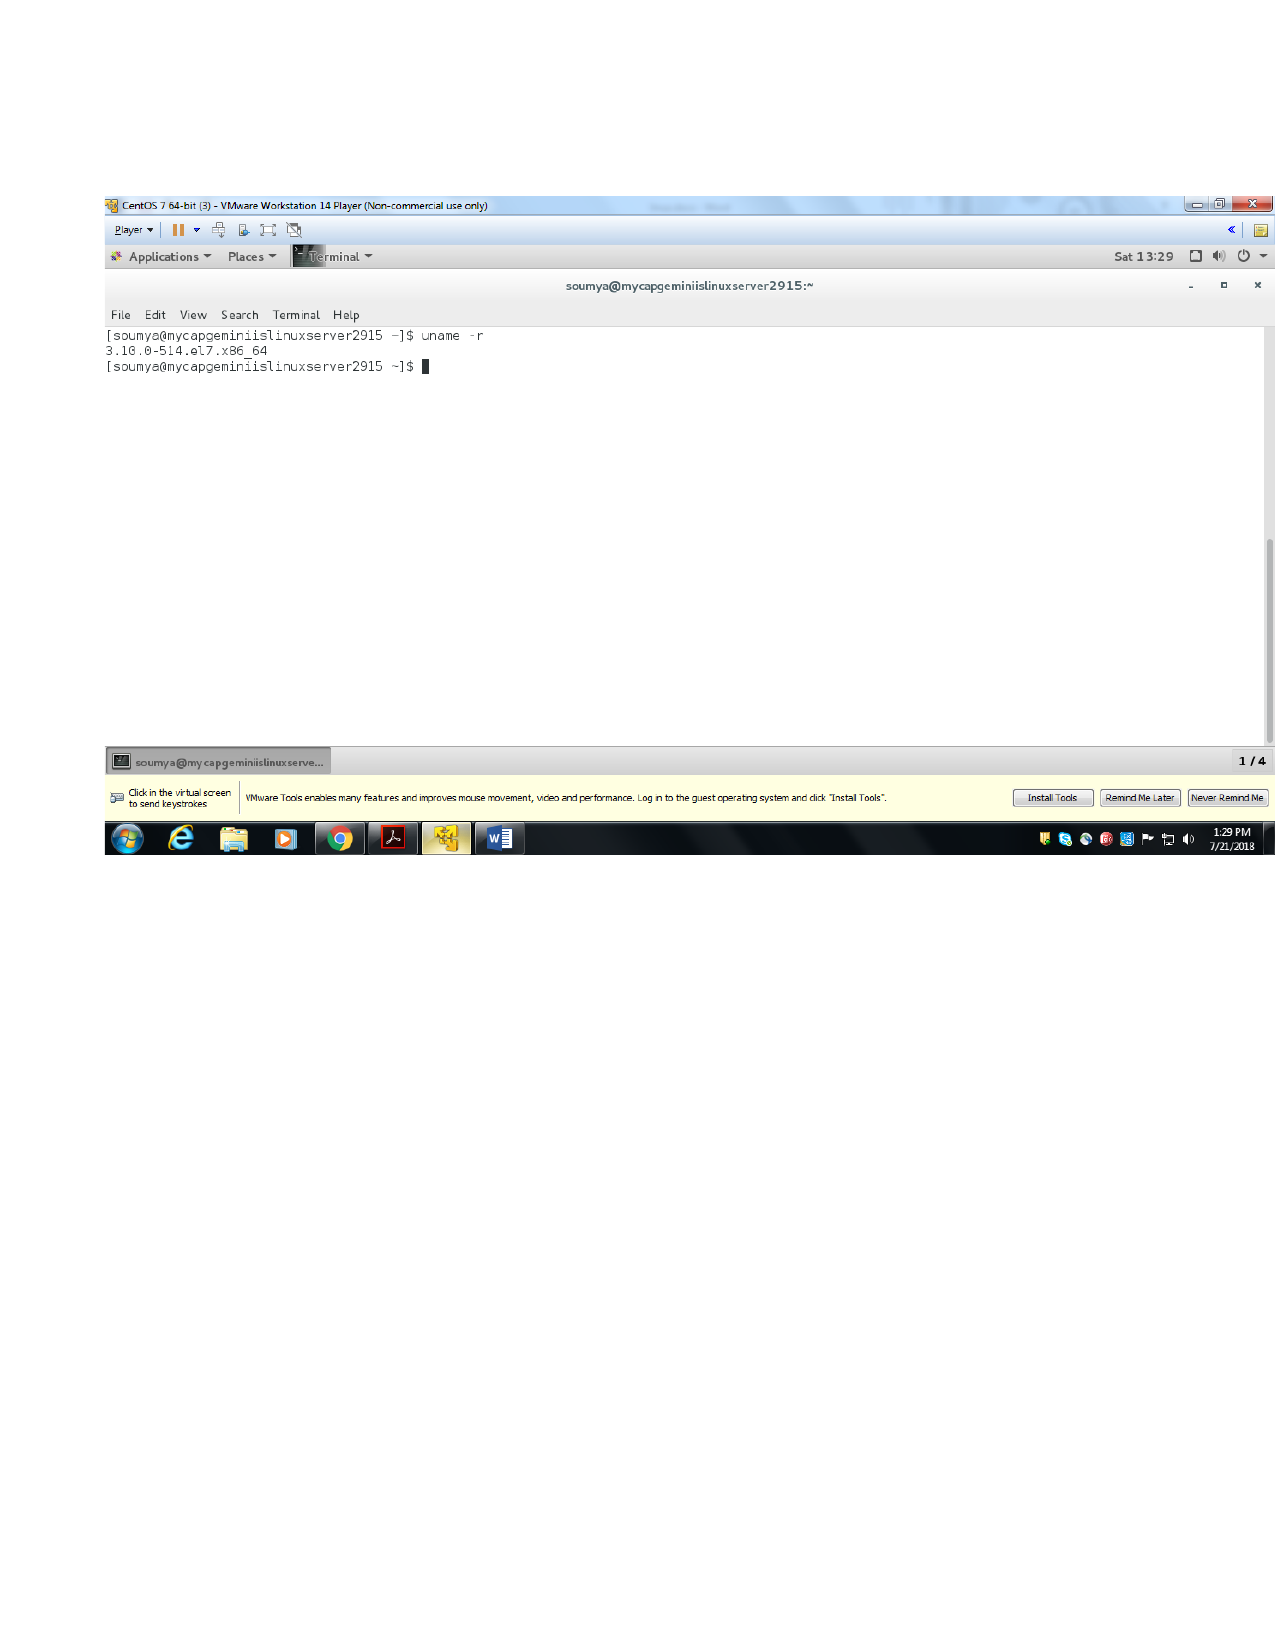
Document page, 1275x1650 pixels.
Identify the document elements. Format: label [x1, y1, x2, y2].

picture [104, 196, 1275, 855]
